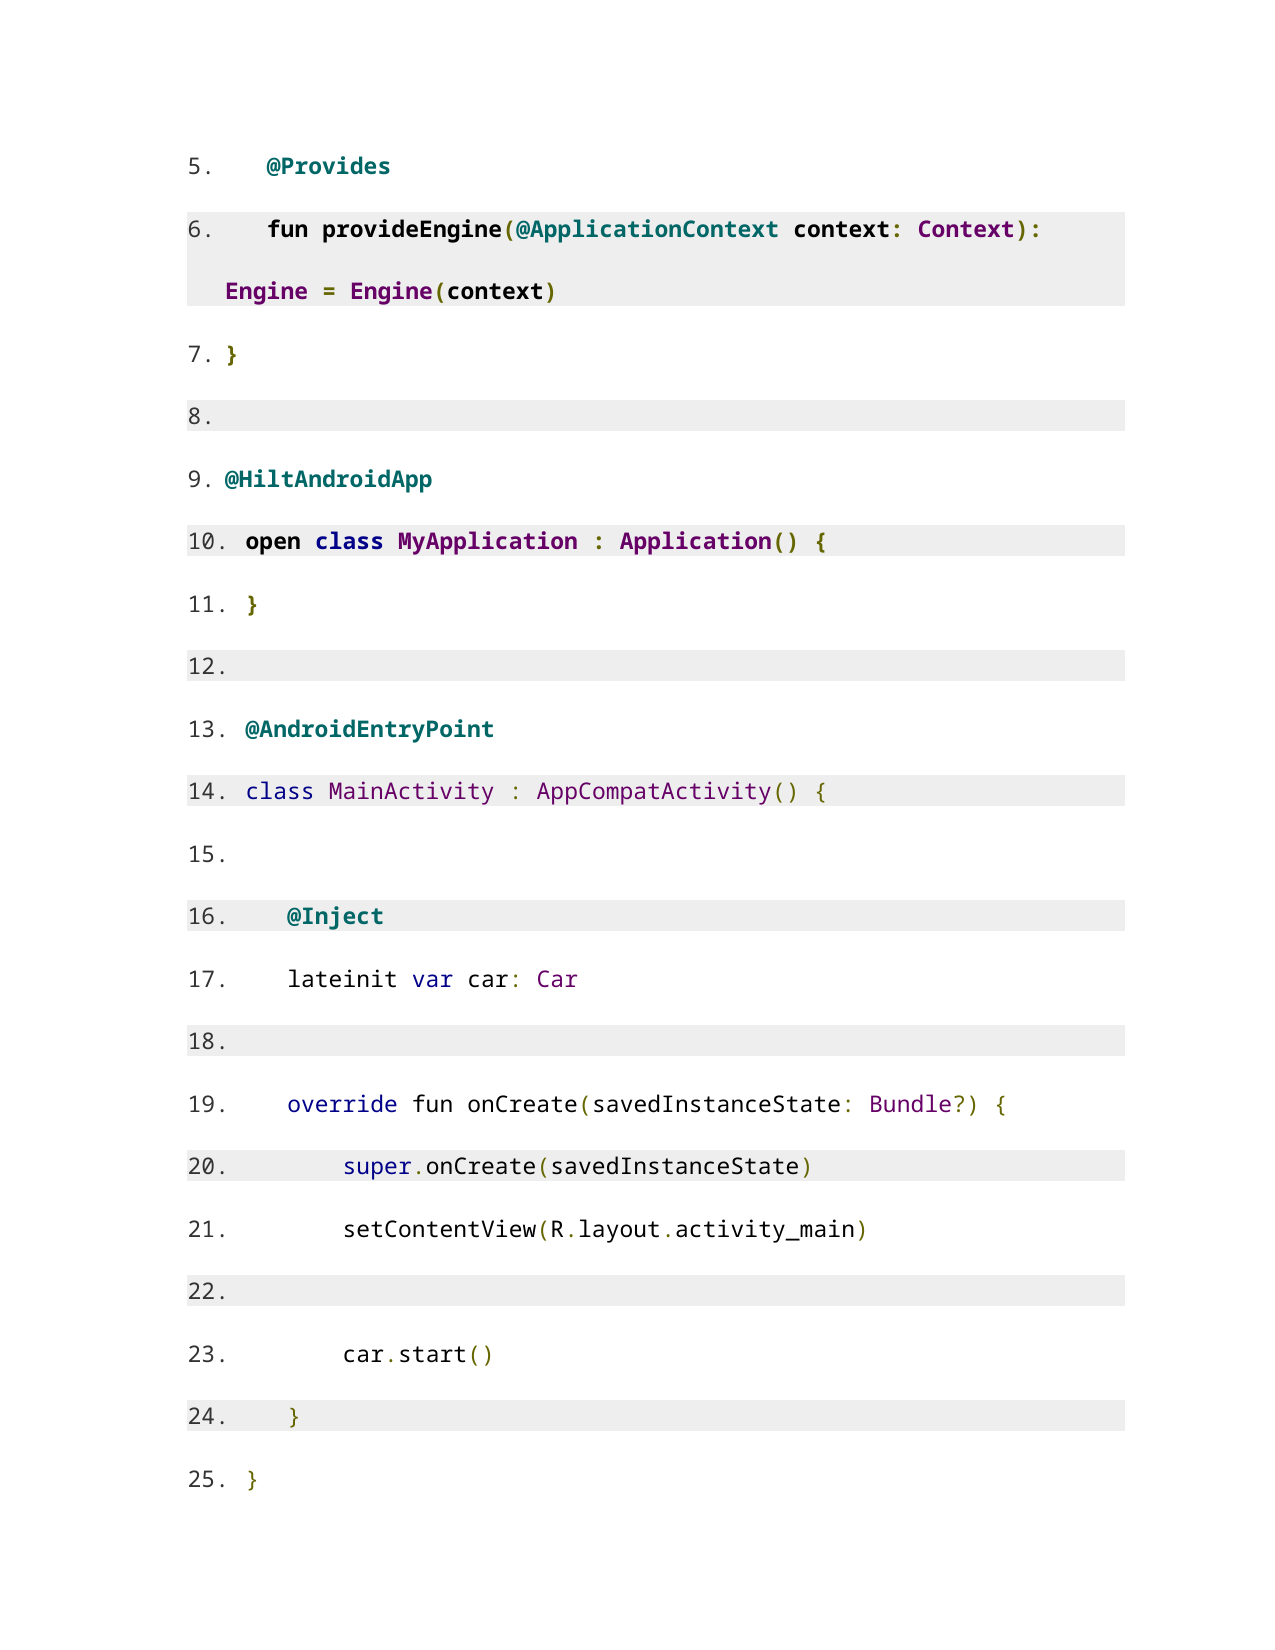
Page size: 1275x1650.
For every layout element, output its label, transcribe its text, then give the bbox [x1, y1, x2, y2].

list override fun onCreate(savedInstanceState: Bundle?) { [187, 1087, 1125, 1119]
list fun provideEngine(@ApplicationContext context: Context): Engine = Engine(context) [187, 212, 1125, 306]
list open class MyApplication : Application() { [187, 525, 1125, 556]
list @HiltAndroidApp [187, 462, 1125, 494]
list } [187, 1400, 1125, 1431]
list } [187, 337, 1125, 369]
list } [187, 1462, 1125, 1494]
list @Inject [187, 900, 1125, 931]
list lateinit var car: Car [187, 962, 1125, 994]
list setContentView(R.layout.activity_main) [187, 1212, 1125, 1244]
list class MainActivity : AppCompatActivity() { [187, 775, 1125, 806]
list super.onCreate(savedInstanceState) [187, 1150, 1125, 1181]
list car.start() [187, 1337, 1125, 1369]
list } [187, 587, 1125, 619]
list @Provides [187, 150, 1125, 181]
list @AndroidEntryPoint [187, 712, 1125, 744]
